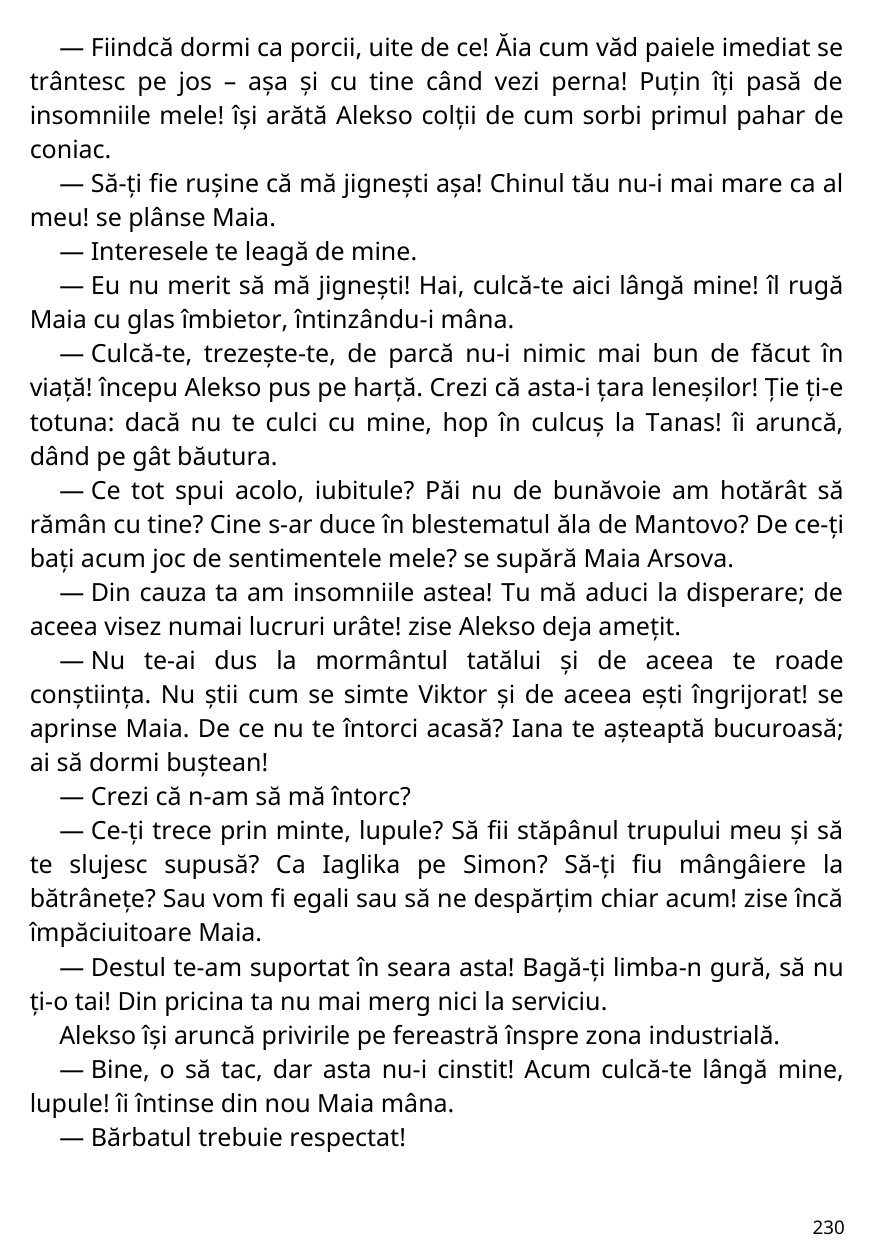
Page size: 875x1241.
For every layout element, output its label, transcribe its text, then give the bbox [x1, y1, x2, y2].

text — Bărbatul trebuie respectat! [29, 1119, 844, 1153]
text — Culcă-te, trezește-te, de parcă nu-i nimic mai bun de făcut în viață! începu Alekso pus pe harță. Crezi că asta-i țara leneșilor! Ție ți-e totuna: dacă nu te culci cu mine, hop în culcuș la Tanas! îi aruncă, dând pe gât băutura. [29, 336, 844, 472]
text Alekso își aruncă privirile pe fereastră înspre zona industrială. [29, 1017, 844, 1051]
text — Bine, o să tac, dar asta nu-i cinstit! Acum culcă-te lângă mine, lupule! îi întinse din nou Maia mâna. [29, 1051, 844, 1119]
text — Destul te-am suportat în seara asta! Bagă-ți limba-n gură, să nu ți-o tai! Din pricina ta nu mai merg nici la serviciu. [29, 949, 844, 1017]
text — Eu nu merit să mă jignești! Hai, culcă-te aici lângă mine! îl rugă Maia cu glas îmbietor, întinzându-i mâna. [29, 268, 844, 336]
text — Ce-ți trece prin minte, lupule? Să fii stăpânul trupului meu și să te slujesc supusă? Ca Iaglika pe Simon? Să-ți fiu mângâiere la bătrânețe? Sau vom fi egali sau să ne despărțim chiar acum! zise încă împăciuitoare Maia. [29, 813, 844, 949]
text — Fiindcă dormi ca porcii, uite de ce! Ăia cum văd paiele imediat se trântesc pe jos – așa și cu tine când vezi perna! Puțin îți pasă de insomniile mele! își arătă Alekso colții de cum sorbi primul pahar de coniac. [29, 29, 844, 166]
text — Să-ți fie rușine că mă jignești așa! Chinul tău nu-i mai mare ca al meu! se plânse Maia. [29, 166, 844, 234]
text — Ce tot spui acolo, iubitule? Păi nu de bunăvoie am hotărât să rămân cu tine? Cine s-ar duce în blestematul ăla de Mantovo? De ce-ți bați acum joc de sentimentele mele? se supără Maia Arsova. [29, 472, 844, 574]
text — Interesele te leagă de mine. [29, 234, 844, 268]
text — Din cauza ta am insomniile astea! Tu mă aduci la disperare; de aceea visez numai lucruri urâte! zise Alekso deja amețit. [29, 574, 844, 643]
text — Crezi că n-am să mă întorc? [29, 779, 844, 813]
text — Nu te-ai dus la mormântul tatălui și de aceea te roade conștiința. Nu știi cum se simte Viktor și de aceea ești îngrijorat! se aprinse Maia. De ce nu te întorci acasă? Iana te așteaptă bucuroasă; ai să dormi buștean! [29, 643, 844, 779]
